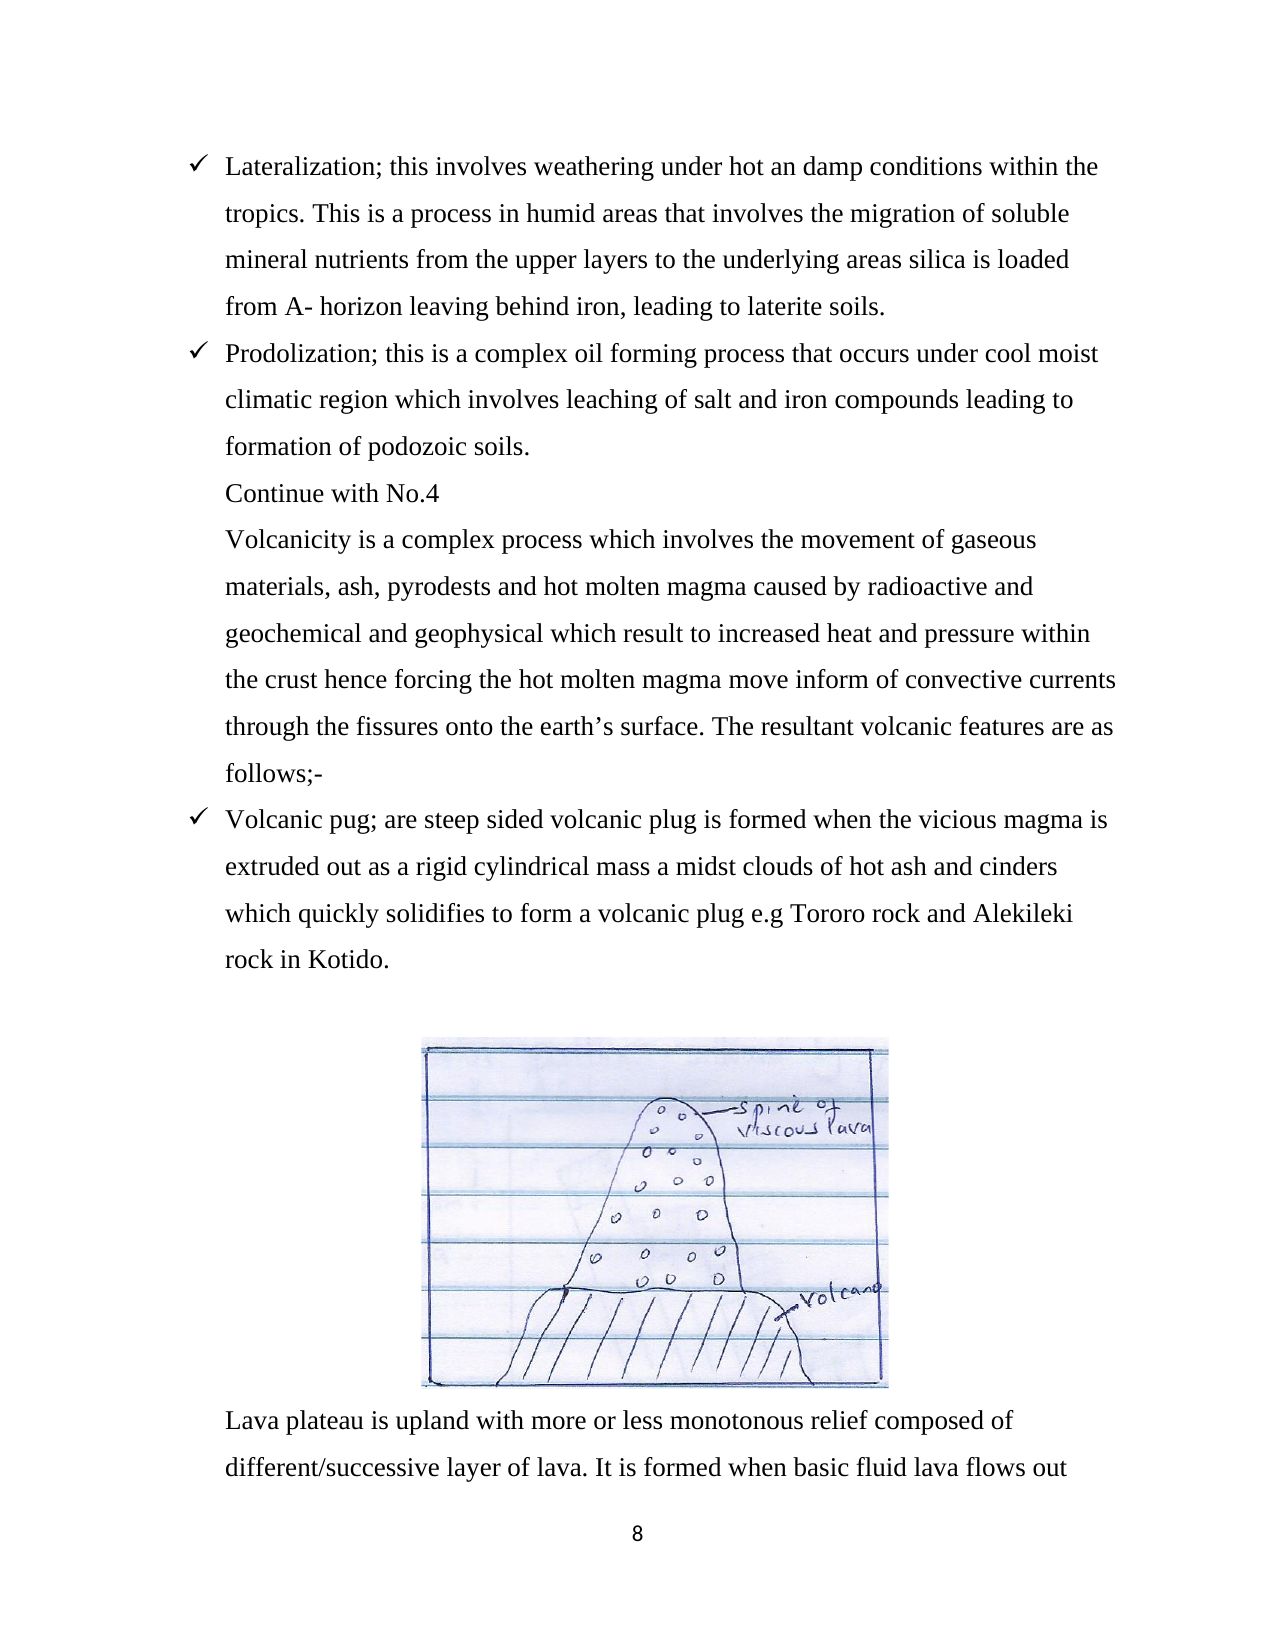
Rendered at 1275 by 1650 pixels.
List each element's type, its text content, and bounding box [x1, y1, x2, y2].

list Prodolization; this is a complex oil forming process that occurs under cool moist climatic region which involves leaching of salt and iron compounds leading to formation of podozoic soils. [187, 337, 1125, 461]
list Lateralization; this involves weathering under hot an damp conditions within the tropics. This is a process in humid areas that involves the migration of soluble mineral nutrients from the upper layers to the underlying areas silica is loaded from A- horizon leaving behind iron, leading to laterite soils. [187, 150, 1125, 321]
list Volcanicity is a complex process which involves the movement of gaseous materials, ash, pyrodests and hot molten magma caused by radioactive and geochemical and geophysical which result to increased heat and pressure within the crust hence forcing the hot molten magma move inform of convective currents through the fissures onto the earth’s surface. The resultant volcanic features are as follows;- [225, 523, 1125, 788]
list Volcanic pug; are steep sided volcanic plug is formed when the vicious magma is extruded out as a rigid cylindrical mass a midst clouds of hot ash and cinders which quickly solidifies to form a volcanic plug e.g Tororo rock and Alekileki rock in Kotido. [187, 803, 1125, 975]
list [225, 1404, 1125, 1482]
picture [421, 1037, 889, 1389]
list Continue with No.4 [225, 477, 1125, 508]
